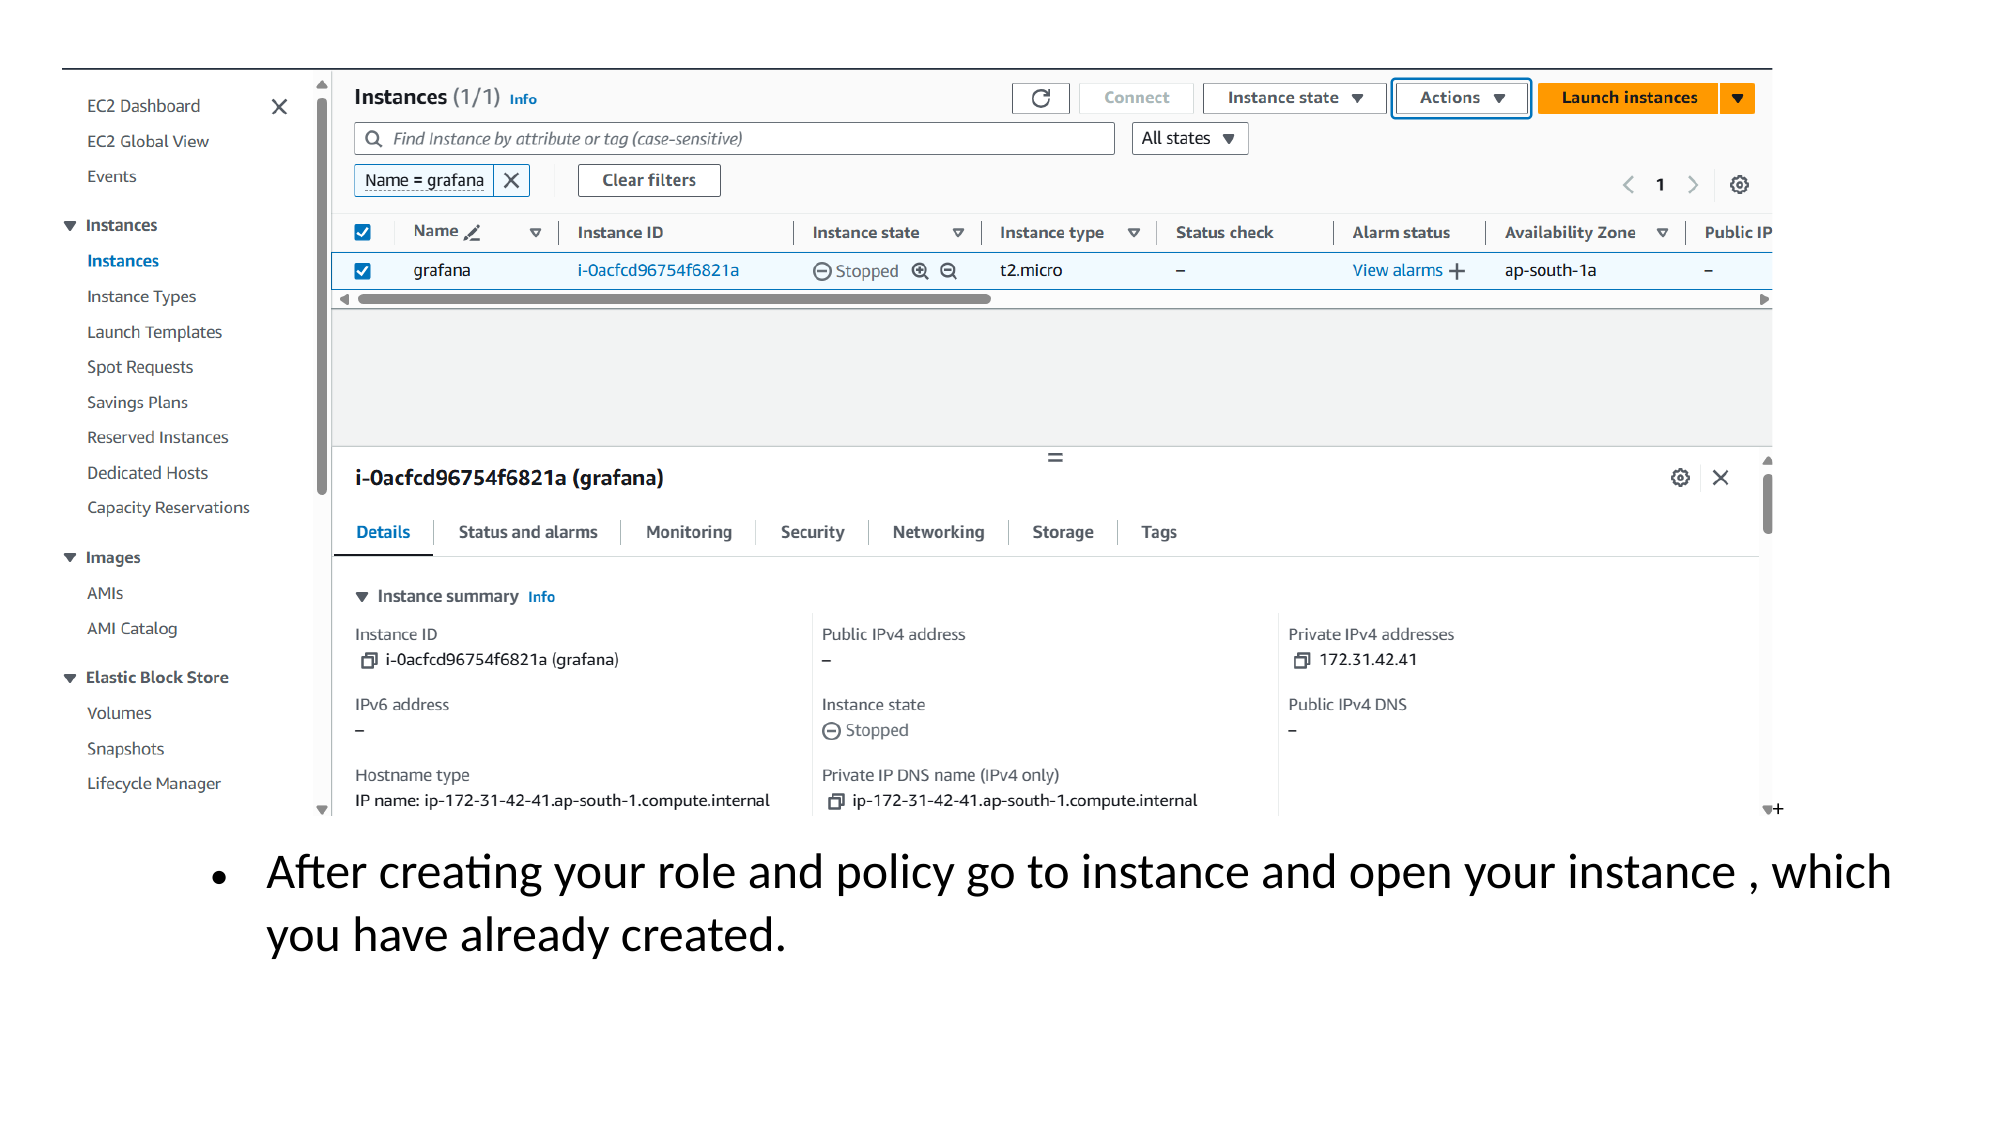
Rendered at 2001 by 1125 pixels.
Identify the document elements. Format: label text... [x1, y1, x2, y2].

list After creating your role and policy go to instance and open your instance , which you have already created. [209, 840, 1920, 964]
picture [62, 68, 1773, 816]
